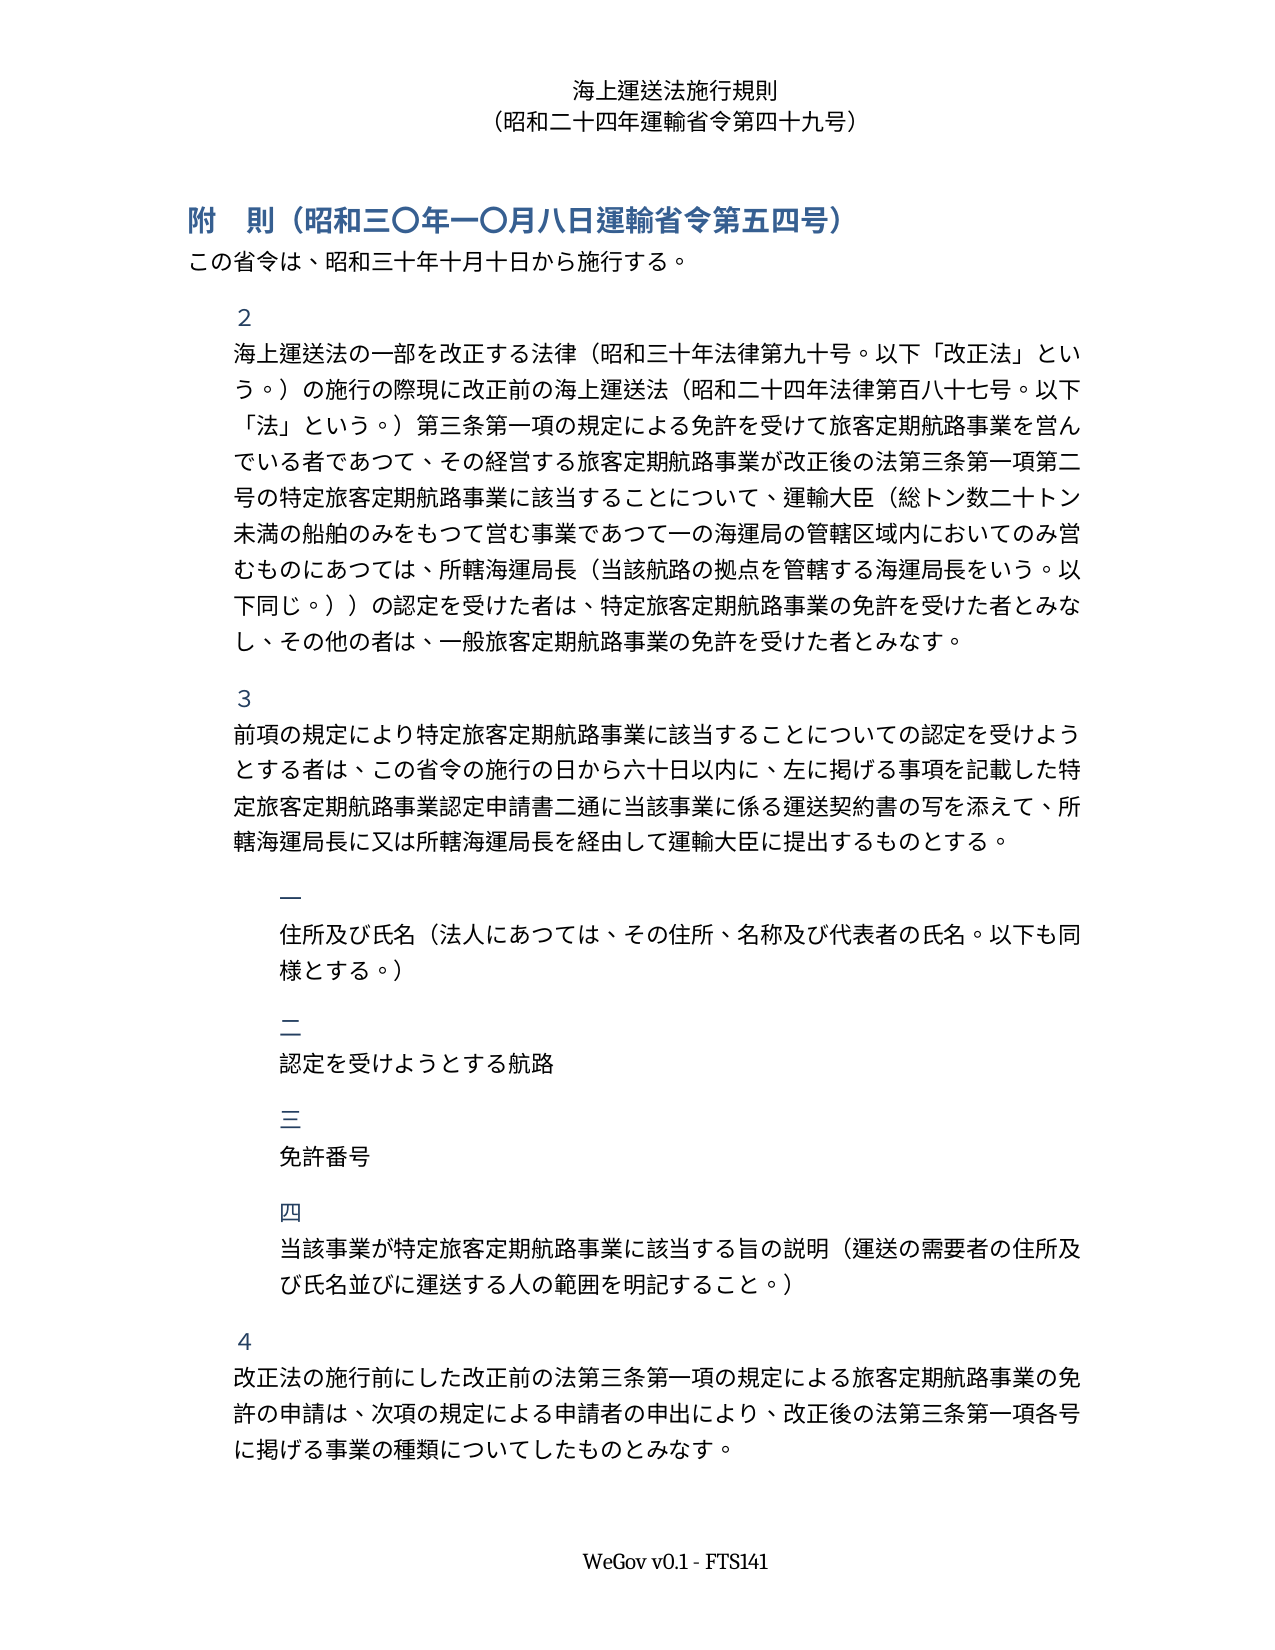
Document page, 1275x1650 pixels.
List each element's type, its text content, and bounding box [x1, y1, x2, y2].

text 認定を受けようとする航路 [279, 1048, 1087, 1079]
subtitle ４ [233, 1326, 1087, 1357]
subtitle ２ [233, 302, 1087, 334]
text 当該事業が特定旅客定期航路事業に該当する旨の説明（運送の需要者の住所及び氏名並びに運送する人の範囲を明記すること。） [279, 1233, 1087, 1300]
text 海上運送法の一部を改正する法律（昭和三十年法律第九十号。以下「改正法」という。）の施行の際現に改正前の海上運送法（昭和二十四年法律第百八十七号。以下「法」という。）第三条第一項の規定による免許を受けて旅客定期航路事業を営んでいる者であつて、その経営する旅客定期航路事業が改正後の法第三条第一項第二号の特定旅客定期航路事業に該当することについて、運輸大臣（総トン数二十トン未満の船舶のみをもつて営む事業であつて一の海運局の管轄区域内においてのみ営むものにあつては、所轄海運局長（当該航路の拠点を管轄する海運局長をいう。以下同じ。））の認定を受けた者は、特定旅客定期航路事業の免許を受けた者とみなし、その他の者は、一般旅客定期航路事業の免許を受けた者とみなす。 [233, 338, 1087, 657]
subtitle 四 [279, 1197, 1087, 1228]
subtitle 三 [279, 1104, 1087, 1136]
text 免許番号 [279, 1140, 1087, 1172]
subtitle 二 [279, 1012, 1087, 1043]
text 前項の規定により特定旅客定期航路事業に該当することについての認定を受けようとする者は、この省令の施行の日から六十日以内に、左に掲げる事項を記載した特定旅客定期航路事業認定申請書二通に当該事業に係る運送契約書の写を添えて、所轄海運局長に又は所轄海運局長を経由して運輸大臣に提出するものとする。 [233, 718, 1087, 858]
subtitle 一 [279, 883, 1087, 914]
subtitle ３ [233, 683, 1087, 714]
text この省令は、昭和三十年十月十日から施行する。 [187, 246, 1087, 277]
subtitle 附 則（昭和三〇年一〇月八日運輸省令第五四号） [187, 200, 1087, 240]
text 住所及び氏名（法人にあつては、その住所、名称及び代表者の氏名。以下も同様とする。） [279, 919, 1087, 986]
text 改正法の施行前にした改正前の法第三条第一項の規定による旅客定期航路事業の免許の申請は、次項の規定による申請者の申出により、改正後の法第三条第一項各号に掲げる事業の種類についてしたものとみなす。 [233, 1362, 1087, 1465]
